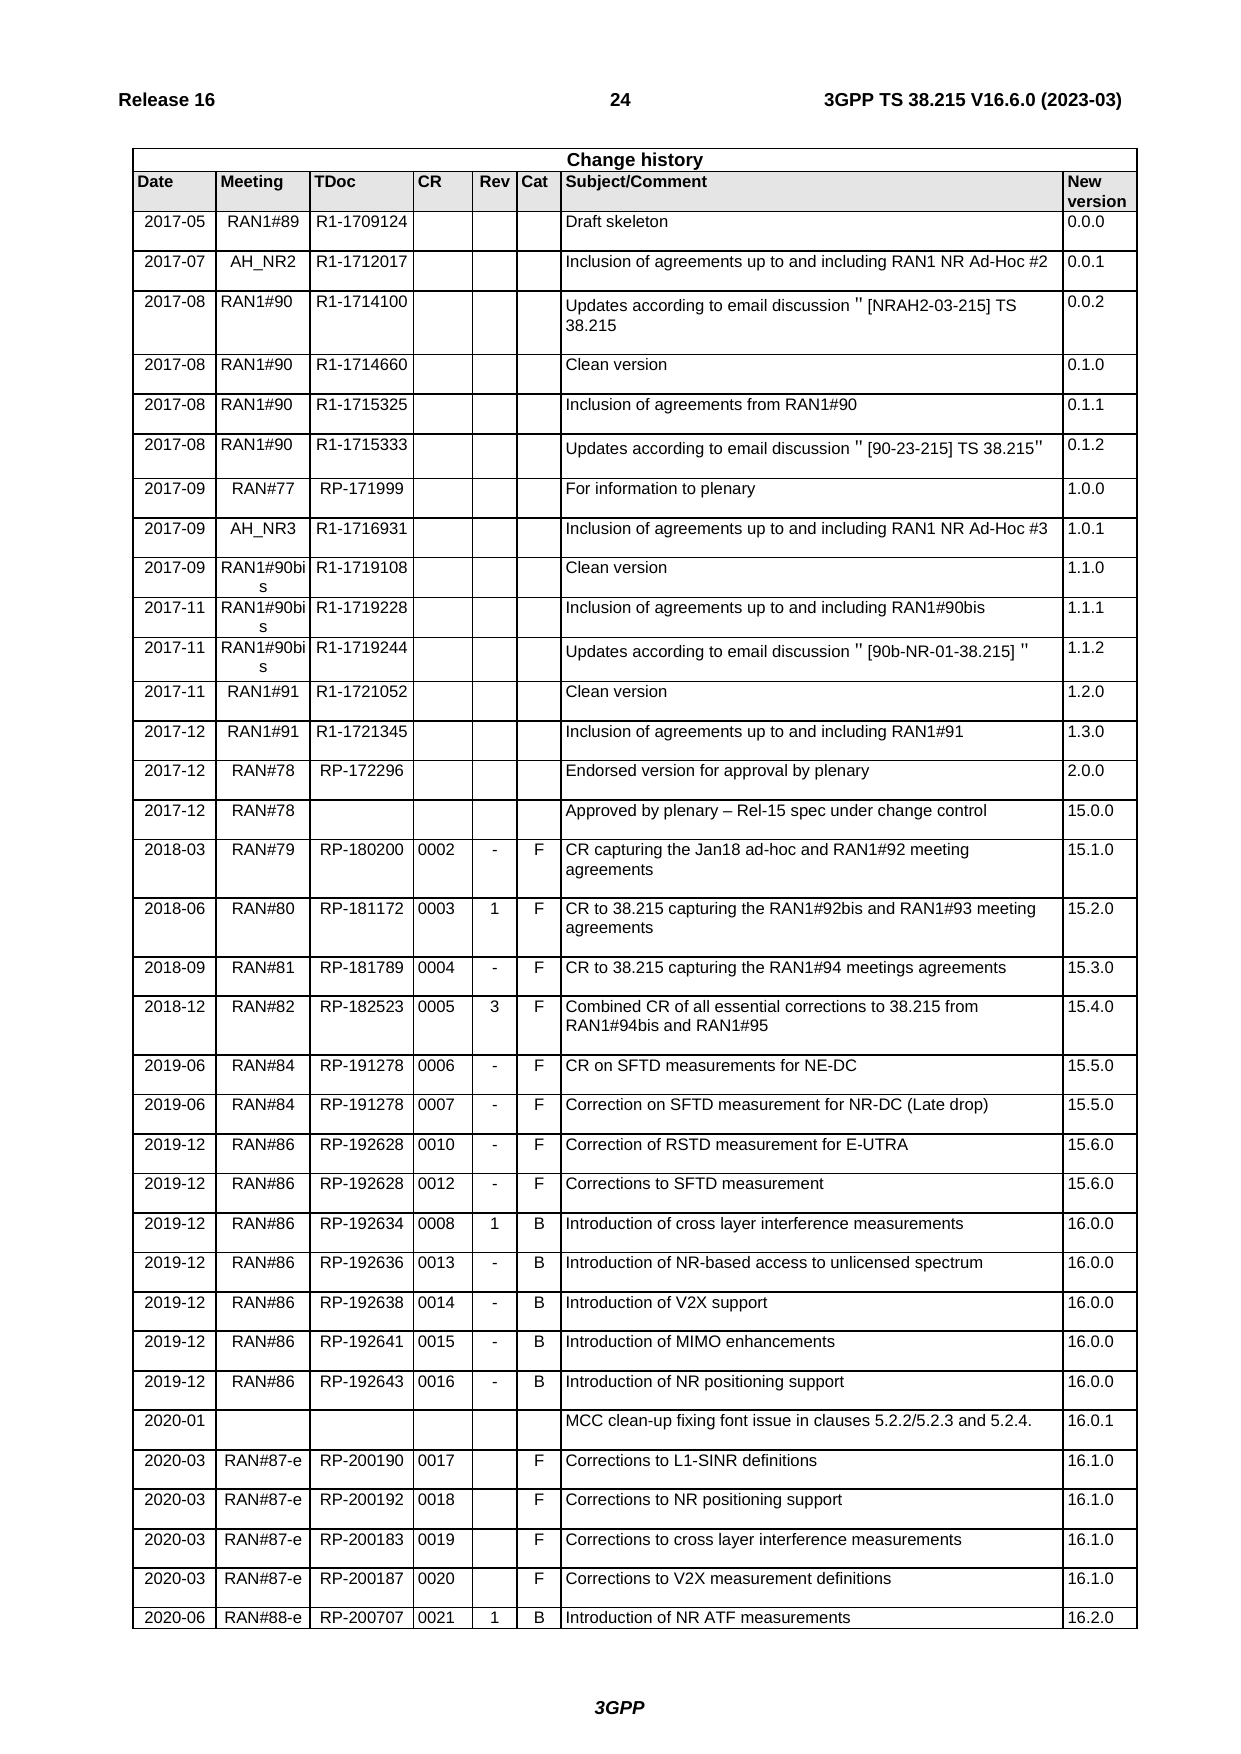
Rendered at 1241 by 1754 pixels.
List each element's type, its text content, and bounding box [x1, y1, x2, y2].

table_cell 16.2.0 [1064, 1608, 1136, 1627]
table_cell 2017-08 [134, 355, 215, 393]
table_cell RP-180200 [311, 840, 413, 897]
table_cell [414, 1411, 472, 1449]
table_cell RP-192628 [311, 1174, 413, 1212]
table_cell 16.1.0 [1064, 1530, 1136, 1567]
table_cell CR on SFTD measurements for NE-DC [562, 1056, 1062, 1093]
table_cell Introduction of NR positioning support [562, 1372, 1062, 1409]
table_cell F [518, 997, 560, 1054]
table_cell [518, 598, 560, 636]
table_cell 0016 [414, 1372, 472, 1409]
table_cell 2019-06 [134, 1056, 215, 1093]
table_cell 2017-07 [134, 252, 215, 290]
table_cell 16.1.0 [1064, 1451, 1136, 1488]
table_cell Corrections to SFTD measurement [562, 1174, 1062, 1212]
table_cell [414, 682, 472, 720]
table_cell Approved by plenary – Rel-15 spec under change control [562, 801, 1062, 839]
table_cell RAN1#90 [217, 435, 309, 478]
table_cell AH_NR2 [217, 252, 309, 290]
table_cell 2020-03 [134, 1530, 215, 1567]
table_cell RP-200187 [311, 1569, 413, 1607]
table_cell [473, 1411, 516, 1449]
table_cell [414, 801, 472, 839]
table_cell Correction of RSTD measurement for E-UTRA [562, 1135, 1062, 1172]
table_cell RAN1#89 [217, 212, 309, 250]
table_cell R1-1719244 [311, 638, 413, 681]
table_cell 2017-09 [134, 558, 215, 596]
table_cell 0021 [414, 1608, 472, 1627]
table_cell RP-191278 [311, 1056, 413, 1093]
table_cell [518, 558, 560, 596]
table_cell RAN1#90bis [217, 598, 309, 636]
table_cell [518, 395, 560, 433]
table_cell [311, 1411, 413, 1449]
table_cell RP-200192 [311, 1490, 413, 1528]
table_cell R1-1714660 [311, 355, 413, 393]
table_cell Introduction of MIMO enhancements [562, 1332, 1062, 1370]
table_cell 0008 [414, 1214, 472, 1251]
table_cell [518, 682, 560, 720]
table_cell Inclusion of agreements up to and including RAN1#90bis [562, 598, 1062, 636]
table_cell R1-1712017 [311, 252, 413, 290]
table_cell RP-200183 [311, 1530, 413, 1567]
table_cell 15.0.0 [1064, 801, 1136, 839]
table_cell R1-1715333 [311, 435, 413, 478]
table_cell 0017 [414, 1451, 472, 1488]
table_cell - [473, 1332, 516, 1370]
table_cell RP-182523 [311, 997, 413, 1054]
table_cell [414, 479, 472, 517]
table_cell 2019-12 [134, 1372, 215, 1409]
table_cell RAN1#90 [217, 355, 309, 393]
table_cell [518, 722, 560, 760]
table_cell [562, 1608, 1062, 1627]
table_cell 16.1.0 [1064, 1490, 1136, 1528]
table_cell Introduction of NR-based access to unlicensed spectrum [562, 1253, 1062, 1291]
table_cell CR capturing the Jan18 ad-hoc and RAN1#92 meeting agreements [562, 840, 1062, 897]
table_cell RAN#88-e [217, 1608, 309, 1627]
table_cell 2019-12 [134, 1293, 215, 1330]
table_cell 1.0.0 [1064, 479, 1136, 517]
table_cell RAN#79 [217, 840, 309, 897]
table_cell RP-192638 [311, 1293, 413, 1330]
table_cell RP-191278 [311, 1095, 413, 1133]
table_cell 0019 [414, 1530, 472, 1567]
table_cell - [473, 840, 516, 897]
table_cell 2017-09 [134, 519, 215, 557]
table_cell Inclusion of agreements up to and including RAN1 NR Ad-Hoc #2 [562, 252, 1062, 290]
table_cell RAN#84 [217, 1056, 309, 1093]
table_cell 15.6.0 [1064, 1174, 1136, 1212]
table_cell - [473, 958, 516, 995]
table_cell Rev [473, 172, 516, 211]
table_cell 2018-03 [134, 840, 215, 897]
table_cell [473, 1569, 516, 1607]
table_cell 2020-01 [134, 1411, 215, 1449]
table_cell 0.1.2 [1064, 435, 1136, 478]
table_cell F [518, 1095, 560, 1133]
table_cell 0010 [414, 1135, 472, 1172]
table_cell [473, 1530, 516, 1567]
table_cell 2019-06 [134, 1095, 215, 1133]
table_cell 2.0.0 [1064, 761, 1136, 799]
table_cell 1 [473, 1608, 516, 1627]
table_cell 2020-03 [134, 1490, 215, 1528]
table_cell [518, 252, 560, 290]
table_cell [473, 435, 516, 478]
table_cell Updates according to email discussion " [NRAH2-03-215] TS 38.215 [562, 292, 1062, 353]
table_cell Cat [518, 172, 560, 211]
table_cell Inclusion of agreements up to and including RAN1#91 [562, 722, 1062, 760]
table_cell [414, 292, 472, 353]
table_cell Corrections to NR positioning support [562, 1490, 1062, 1528]
table_cell 15.6.0 [1064, 1135, 1136, 1172]
table_cell AH_NR3 [217, 519, 309, 557]
table_cell 16.0.0 [1064, 1332, 1136, 1370]
table_cell 2018-06 [134, 899, 215, 956]
table_cell F [518, 1569, 560, 1607]
table_cell New version [1064, 172, 1136, 211]
table_cell RAN#86 [217, 1253, 309, 1291]
table_cell 0006 [414, 1056, 472, 1093]
table_cell R1-1721345 [311, 722, 413, 760]
table_cell 0014 [414, 1293, 472, 1330]
table_cell RAN1#90 [217, 292, 309, 353]
table_cell 3 [473, 997, 516, 1054]
table_header Change history [134, 149, 1136, 171]
table_cell F [518, 899, 560, 956]
table_cell [414, 435, 472, 478]
table_cell - [473, 1174, 516, 1212]
table_cell RP-192643 [311, 1372, 413, 1409]
table_cell [473, 722, 516, 760]
table_cell 2017-12 [134, 761, 215, 799]
table_cell RAN#78 [217, 801, 309, 839]
table_cell 16.0.0 [1064, 1253, 1136, 1291]
table_cell F [518, 958, 560, 995]
table_cell [473, 292, 516, 353]
table_cell 0002 [414, 840, 472, 897]
table_cell [473, 519, 516, 557]
table_cell RP-171999 [311, 479, 413, 517]
table_cell RP-200707 [311, 1608, 413, 1627]
table_cell [217, 1411, 309, 1449]
table_cell [473, 558, 516, 596]
table_cell RAN1#91 [217, 682, 309, 720]
table_cell [414, 519, 472, 557]
table_cell RAN#81 [217, 958, 309, 995]
table_cell 16.1.0 [1064, 1569, 1136, 1607]
table_cell Subject/Comment [562, 172, 1062, 211]
table_cell Draft skeleton [562, 212, 1062, 250]
table_cell RAN#77 [217, 479, 309, 517]
table_cell [311, 801, 413, 839]
table_cell RAN#86 [217, 1372, 309, 1409]
table_cell 0015 [414, 1332, 472, 1370]
table_cell R1-1716931 [311, 519, 413, 557]
table_cell RAN1#91 [217, 722, 309, 760]
table_cell 2018-09 [134, 958, 215, 995]
table_cell 2019-12 [134, 1174, 215, 1212]
table_cell - [473, 1293, 516, 1330]
table_cell R1-1721052 [311, 682, 413, 720]
table_cell 2019-12 [134, 1135, 215, 1172]
table_cell 0003 [414, 899, 472, 956]
table_cell F [518, 1135, 560, 1172]
table_cell Clean version [562, 682, 1062, 720]
table_cell [518, 435, 560, 478]
table_cell 0.1.1 [1064, 395, 1136, 433]
table_cell [414, 212, 472, 250]
table_cell 1.1.0 [1064, 558, 1136, 596]
table_cell 0.0.1 [1064, 252, 1136, 290]
table_cell 16.0.0 [1064, 1293, 1136, 1330]
table_cell 16.0.0 [1064, 1372, 1136, 1409]
table_cell 0012 [414, 1174, 472, 1212]
table_cell 2019-12 [134, 1253, 215, 1291]
table_cell 1 [473, 1214, 516, 1251]
table_cell 0.0.0 [1064, 212, 1136, 250]
table_cell R1-1709124 [311, 212, 413, 250]
table_cell 2017-05 [134, 212, 215, 250]
table_cell 1.0.1 [1064, 519, 1136, 557]
table_cell 1.1.1 [1064, 598, 1136, 636]
table_cell Inclusion of agreements from RAN1#90 [562, 395, 1062, 433]
table_cell 1 [473, 899, 516, 956]
table_cell [414, 761, 472, 799]
table_cell - [473, 1135, 516, 1172]
table_cell F [518, 1530, 560, 1567]
table_cell B [518, 1253, 560, 1291]
table_cell 2017-11 [134, 638, 215, 681]
table_cell [473, 395, 516, 433]
table_cell RAN1#90bis [217, 558, 309, 596]
table_cell [473, 212, 516, 250]
table_cell 1.1.2 [1064, 638, 1136, 681]
table_cell [473, 252, 516, 290]
table_cell 2020-03 [134, 1451, 215, 1488]
table_cell 15.1.0 [1064, 840, 1136, 897]
table_cell 1.3.0 [1064, 722, 1136, 760]
table_cell 2017-08 [134, 435, 215, 478]
table_cell 2019-12 [134, 1332, 215, 1370]
table_cell B [518, 1332, 560, 1370]
table_cell MCC clean-up fixing font issue in clauses 5.2.2/5.2.3 and 5.2.4. [562, 1411, 1062, 1449]
table_cell B [518, 1293, 560, 1330]
table_cell RAN#87-e [217, 1569, 309, 1607]
table_cell [518, 292, 560, 353]
table_cell 2017-11 [134, 598, 215, 636]
table_cell [414, 558, 472, 596]
table_cell 15.5.0 [1064, 1056, 1136, 1093]
table_cell [414, 395, 472, 433]
table_cell RAN#87-e [217, 1490, 309, 1528]
table_cell 15.5.0 [1064, 1095, 1136, 1133]
table_cell F [518, 1056, 560, 1093]
table_cell F [518, 1490, 560, 1528]
table_cell F [518, 1174, 560, 1212]
table_cell RAN#86 [217, 1174, 309, 1212]
table_cell R1-1714100 [311, 292, 413, 353]
table_cell Updates according to email discussion " [90b-NR-01-38.215] " [562, 638, 1062, 681]
table_cell RAN#87-e [217, 1451, 309, 1488]
table_cell 16.0.1 [1064, 1411, 1136, 1449]
table_cell 2017-11 [134, 682, 215, 720]
table_cell RAN#80 [217, 899, 309, 956]
table_cell Endorsed version for approval by plenary [562, 761, 1062, 799]
table_cell [518, 519, 560, 557]
table_cell B [518, 1608, 560, 1627]
table_cell RAN1#90 [217, 395, 309, 433]
table_cell [414, 722, 472, 760]
table_cell Clean version [562, 558, 1062, 596]
table_cell RP-192636 [311, 1253, 413, 1291]
table_cell - [473, 1253, 516, 1291]
table_cell RAN#82 [217, 997, 309, 1054]
table_cell RP-172296 [311, 761, 413, 799]
table_cell - [473, 1372, 516, 1409]
table_cell 0007 [414, 1095, 472, 1133]
table_cell For information to plenary [562, 479, 1062, 517]
table_cell 2018-12 [134, 997, 215, 1054]
table_cell RAN#84 [217, 1095, 309, 1133]
table_cell [473, 1451, 516, 1488]
table_cell [414, 598, 472, 636]
table_cell [414, 252, 472, 290]
table_cell RAN#86 [217, 1135, 309, 1172]
table_cell R1-1719108 [311, 558, 413, 596]
table_cell 15.4.0 [1064, 997, 1136, 1054]
table_cell TDoc [311, 172, 413, 211]
table_cell 2020-03 [134, 1569, 215, 1607]
table_cell RP-181789 [311, 958, 413, 995]
table_cell 0013 [414, 1253, 472, 1291]
table_cell Clean version [562, 355, 1062, 393]
table_cell 2017-09 [134, 479, 215, 517]
table_cell Date [134, 172, 215, 211]
table_cell B [518, 1372, 560, 1409]
table_cell 0.0.2 [1064, 292, 1136, 353]
table_cell Introduction of cross layer interference measurements [562, 1214, 1062, 1251]
table_cell Corrections to cross layer interference measurements [562, 1530, 1062, 1567]
table_cell RAN#87-e [217, 1530, 309, 1567]
table_cell [473, 1490, 516, 1528]
table_cell [518, 479, 560, 517]
table_cell [414, 638, 472, 681]
table_cell RP-192634 [311, 1214, 413, 1251]
table_cell Correction on SFTD measurement for NR-DC (Late drop) [562, 1095, 1062, 1133]
table_cell 2019-12 [134, 1214, 215, 1251]
table_cell [473, 638, 516, 681]
table_cell 0018 [414, 1490, 472, 1528]
table_cell [473, 801, 516, 839]
table_cell 1.2.0 [1064, 682, 1136, 720]
table_cell Combined CR of all essential corrections to 38.215 from RAN1#94bis and RAN1#95 [562, 997, 1062, 1054]
table_cell CR to 38.215 capturing the RAN1#94 meetings agreements [562, 958, 1062, 995]
table_cell RP-192641 [311, 1332, 413, 1370]
table_cell RAN1#90bis [217, 638, 309, 681]
table_cell RP-200190 [311, 1451, 413, 1488]
table_cell [473, 682, 516, 720]
table_cell [518, 801, 560, 839]
table_cell [518, 355, 560, 393]
table_cell 15.3.0 [1064, 958, 1136, 995]
table_cell RAN#86 [217, 1293, 309, 1330]
table_cell 0020 [414, 1569, 472, 1607]
table_cell - [473, 1095, 516, 1133]
table_cell F [518, 1451, 560, 1488]
table_cell Meeting [217, 172, 309, 211]
table_cell [473, 355, 516, 393]
table_cell 0005 [414, 997, 472, 1054]
table_cell Updates according to email discussion " [90-23-215] TS 38.215" [562, 435, 1062, 478]
table_cell CR [414, 172, 472, 211]
table_cell - [473, 1056, 516, 1093]
table_cell CR to 38.215 capturing the RAN1#92bis and RAN1#93 meeting agreements [562, 899, 1062, 956]
table_cell R1-1719228 [311, 598, 413, 636]
table_cell Corrections to V2X measurement definitions [562, 1569, 1062, 1607]
table_cell 2020-06 [134, 1608, 215, 1627]
table_cell 0004 [414, 958, 472, 995]
table_cell Introduction of V2X support [562, 1293, 1062, 1330]
table_cell 15.2.0 [1064, 899, 1136, 956]
table_cell [473, 479, 516, 517]
table_cell 0.1.0 [1064, 355, 1136, 393]
table_cell 2017-08 [134, 292, 215, 353]
table_cell 2017-08 [134, 395, 215, 433]
table_cell 2017-12 [134, 801, 215, 839]
table_cell 2017-12 [134, 722, 215, 760]
table_cell [473, 598, 516, 636]
table_cell [518, 638, 560, 681]
table_cell Inclusion of agreements up to and including RAN1 NR Ad-Hoc #3 [562, 519, 1062, 557]
table_cell 16.0.0 [1064, 1214, 1136, 1251]
table_cell [518, 1411, 560, 1449]
table_cell RP-181172 [311, 899, 413, 956]
table_cell R1-1715325 [311, 395, 413, 433]
table_cell F [518, 840, 560, 897]
table_cell [473, 761, 516, 799]
table_cell RP-192628 [311, 1135, 413, 1172]
table_cell [518, 761, 560, 799]
table_cell RAN#78 [217, 761, 309, 799]
table_cell [414, 355, 472, 393]
table_cell [518, 212, 560, 250]
table_cell B [518, 1214, 560, 1251]
table_cell Corrections to L1-SINR definitions [562, 1451, 1062, 1488]
table_cell RAN#86 [217, 1332, 309, 1370]
table_cell RAN#86 [217, 1214, 309, 1251]
